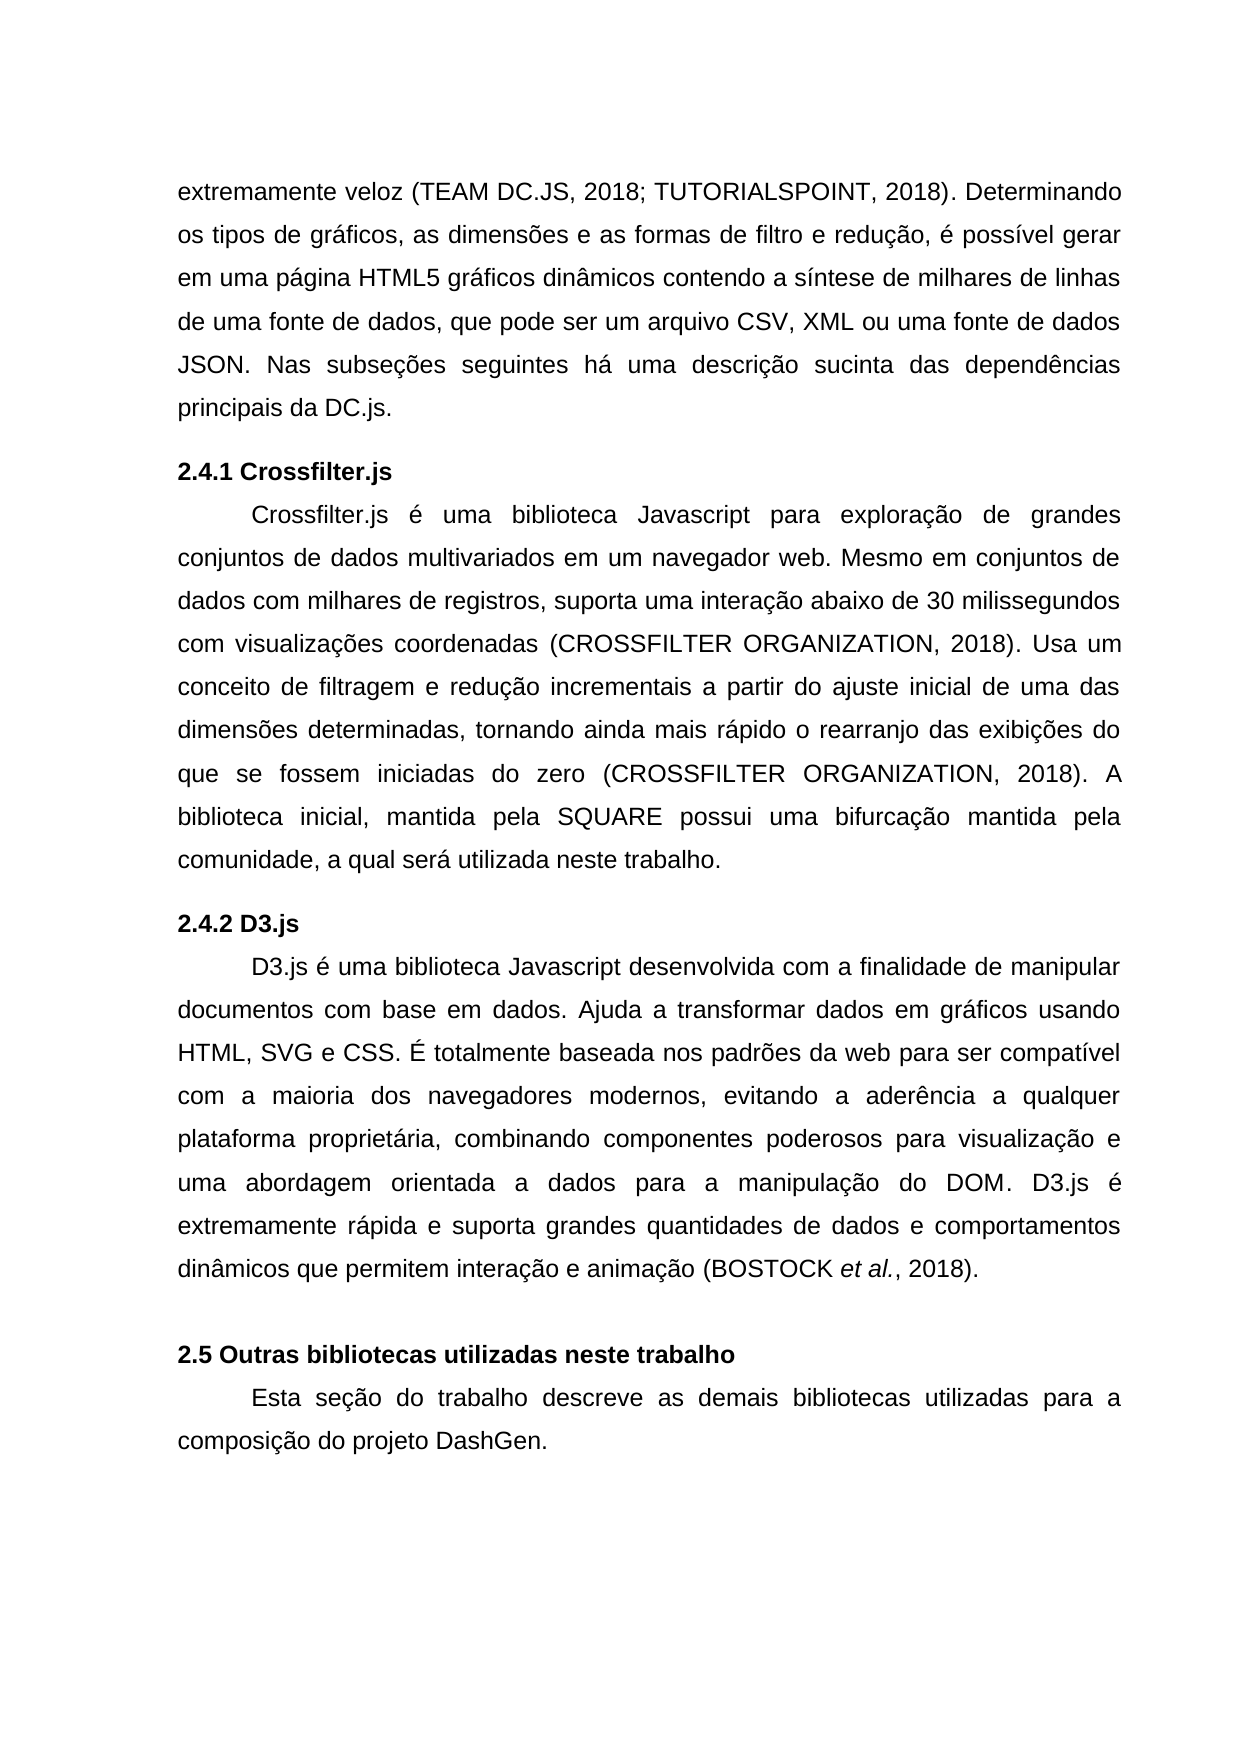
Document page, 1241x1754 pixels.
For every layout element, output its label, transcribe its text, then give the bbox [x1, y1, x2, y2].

subtitle 2.4.2 D3.js [177, 909, 1122, 938]
text Crossfilter.js é uma biblioteca Javascript para exploração de de dados multivariados em um navegador web. Mesmo em conjuntos de dados com milhares de registros, suporta uma interação abaixo de 30 milissegundos com visualizações coordenadas (CROSSFILTER ORGANIZATION, 2018). Usa um conceito de filtragem e redução incrementais a partir do ajuste inicial de uma das dimensões determinadas, tornando ainda mais rápido o rearranjo das exibições do que se fossem iniciadas do zero(CROSSFILTER ORGANIZATION, 2018). A biblioteca inicial, mantida pela SQUARE possui uma bifurcação mantida pela comunidade, a qual será utilizada trabalho. [177, 500, 1122, 874]
subtitle 2.4.1 Crossfilter.js [177, 457, 1122, 486]
text D3.js é uma biblioteca Javascript desenvolvida com a finalidade de manipular documentos com base em dados. Ajuda a transformar dados em gráficos usando HTML, SVG e CSS. É totalmente baseada nos padrões da web para ser compatível com a maioria dos navegadores modernos, evitando a aderência a qualquer plataforma proprietária, combinando componentes poderosos para visualização e uma abordagem orientada a dados para a manipulação do DOM. D3.js é extremamente rápida e suporta grandes quantidades de dados e comportamentos dinâmicos que permitem interação e animação(BOSTOCK et al., 2018). [177, 952, 1122, 1283]
text Esta seção do trabalho descreve as demais bibliotecas utilizadas para a composição do projeto DashGen. [177, 1383, 1122, 1455]
subtitle 2.5 Outras bibliotecas utilizadas neste trabalho [177, 1340, 1122, 1369]
